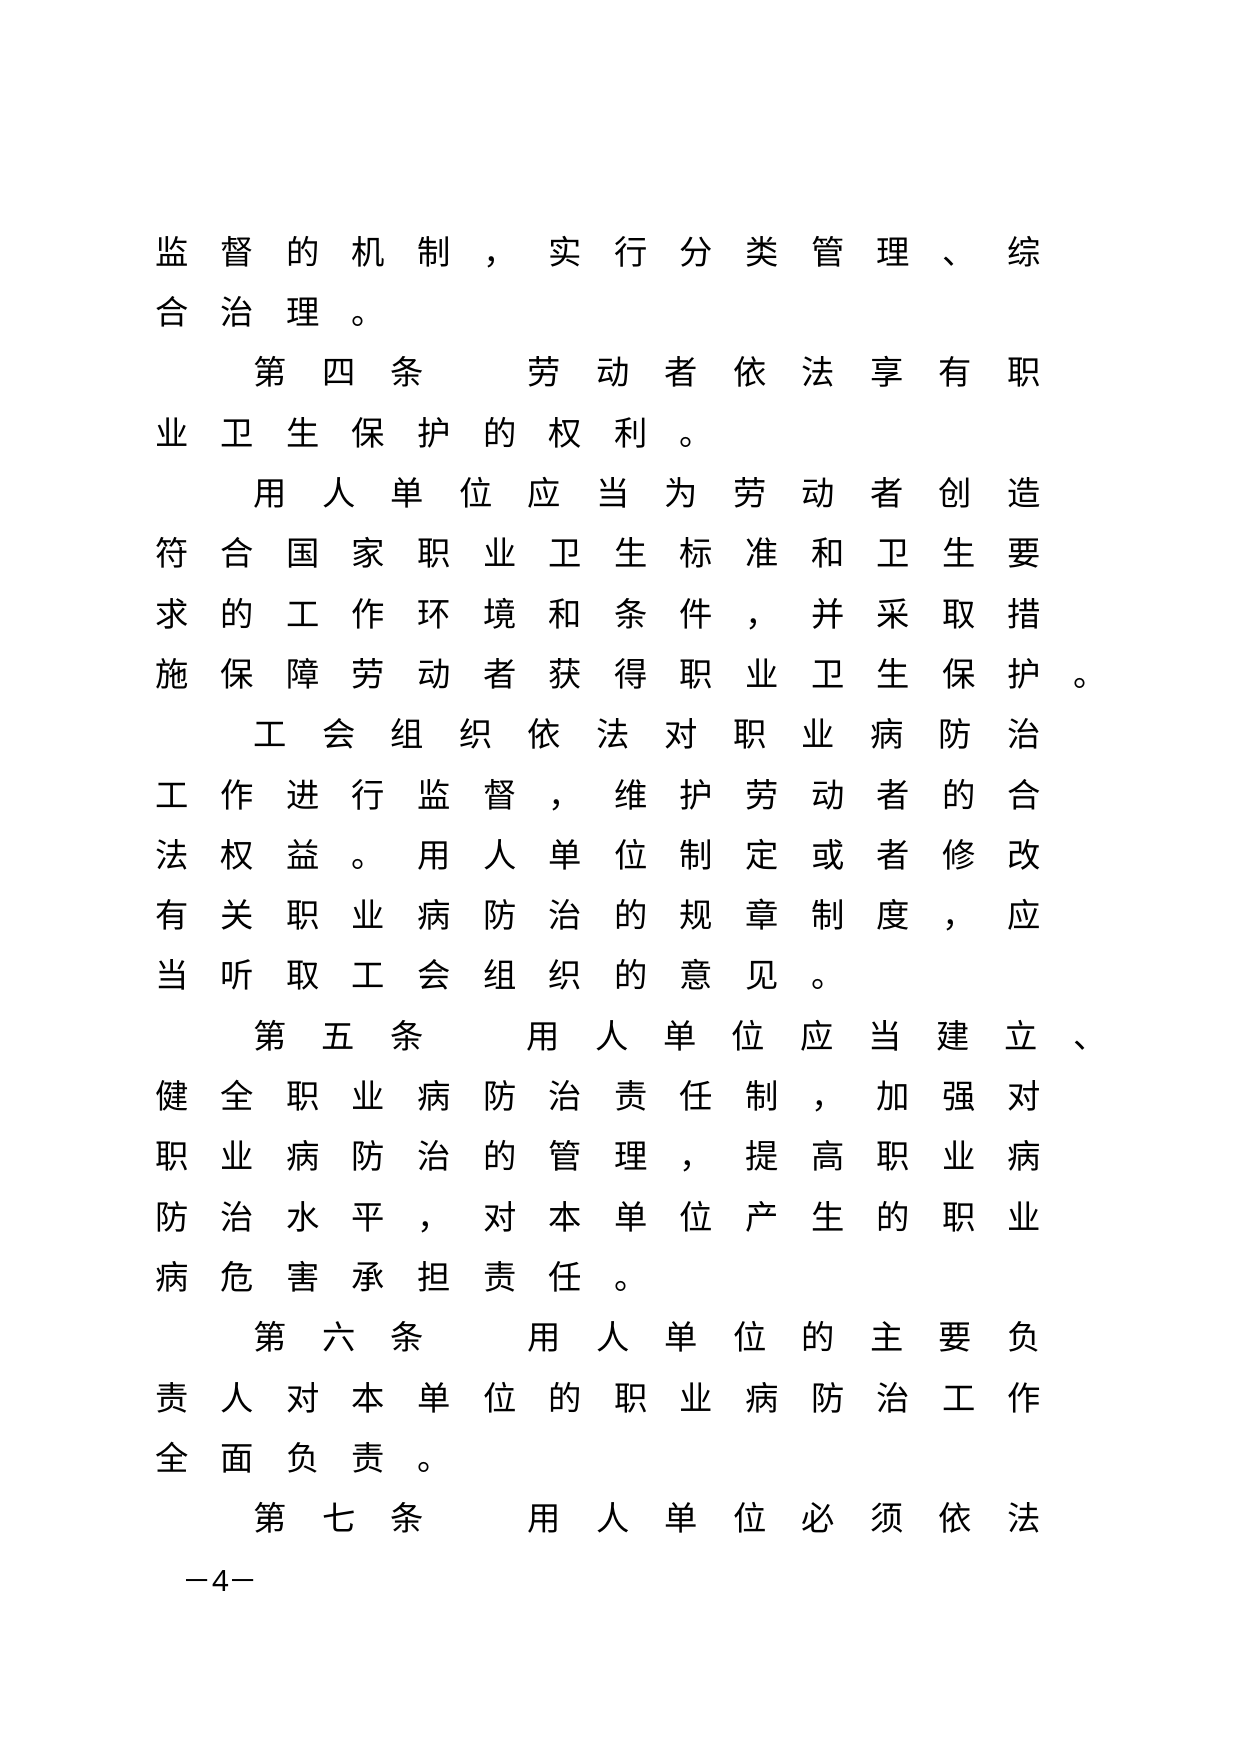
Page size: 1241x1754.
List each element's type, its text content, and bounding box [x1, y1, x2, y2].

text 第六条 用人单位的主要负责人对本单位的职业病防治工作全面负责。 [155, 1305, 1073, 1486]
text 第五条 用人单位应当建立、健全职业病防治责任制，加强对职业病防治的管理，提高职业病防治水平，对本单位产生的职业病危害承担责任。 [155, 1003, 1073, 1305]
text 第四条 劳动者依法享有职业卫生保护的权利。 [155, 340, 1073, 461]
text 第七条 用人单位必须依法参加工伤保险。 [155, 1486, 1073, 1546]
text 第三条 职业病防治工作坚持预防为主、防治结合的方针，建立用人单位负责、行政机关监管、行业自律、职工参与和社会监督的机制，实行分类管理、综合治理。 [155, 219, 1073, 340]
text 工会组织依法对职业病防治工作进行监督，维护劳动者的合法权益。用人单位制定或者修改有关职业病防治的规章制度，应当听取工会组织的意见。 [155, 702, 1073, 1003]
text 用人单位应当为劳动者创造符合国家职业卫生标准和卫生要求的工作环境和条件，并采取措施保障劳动者获得职业卫生保护。 [155, 461, 1073, 702]
